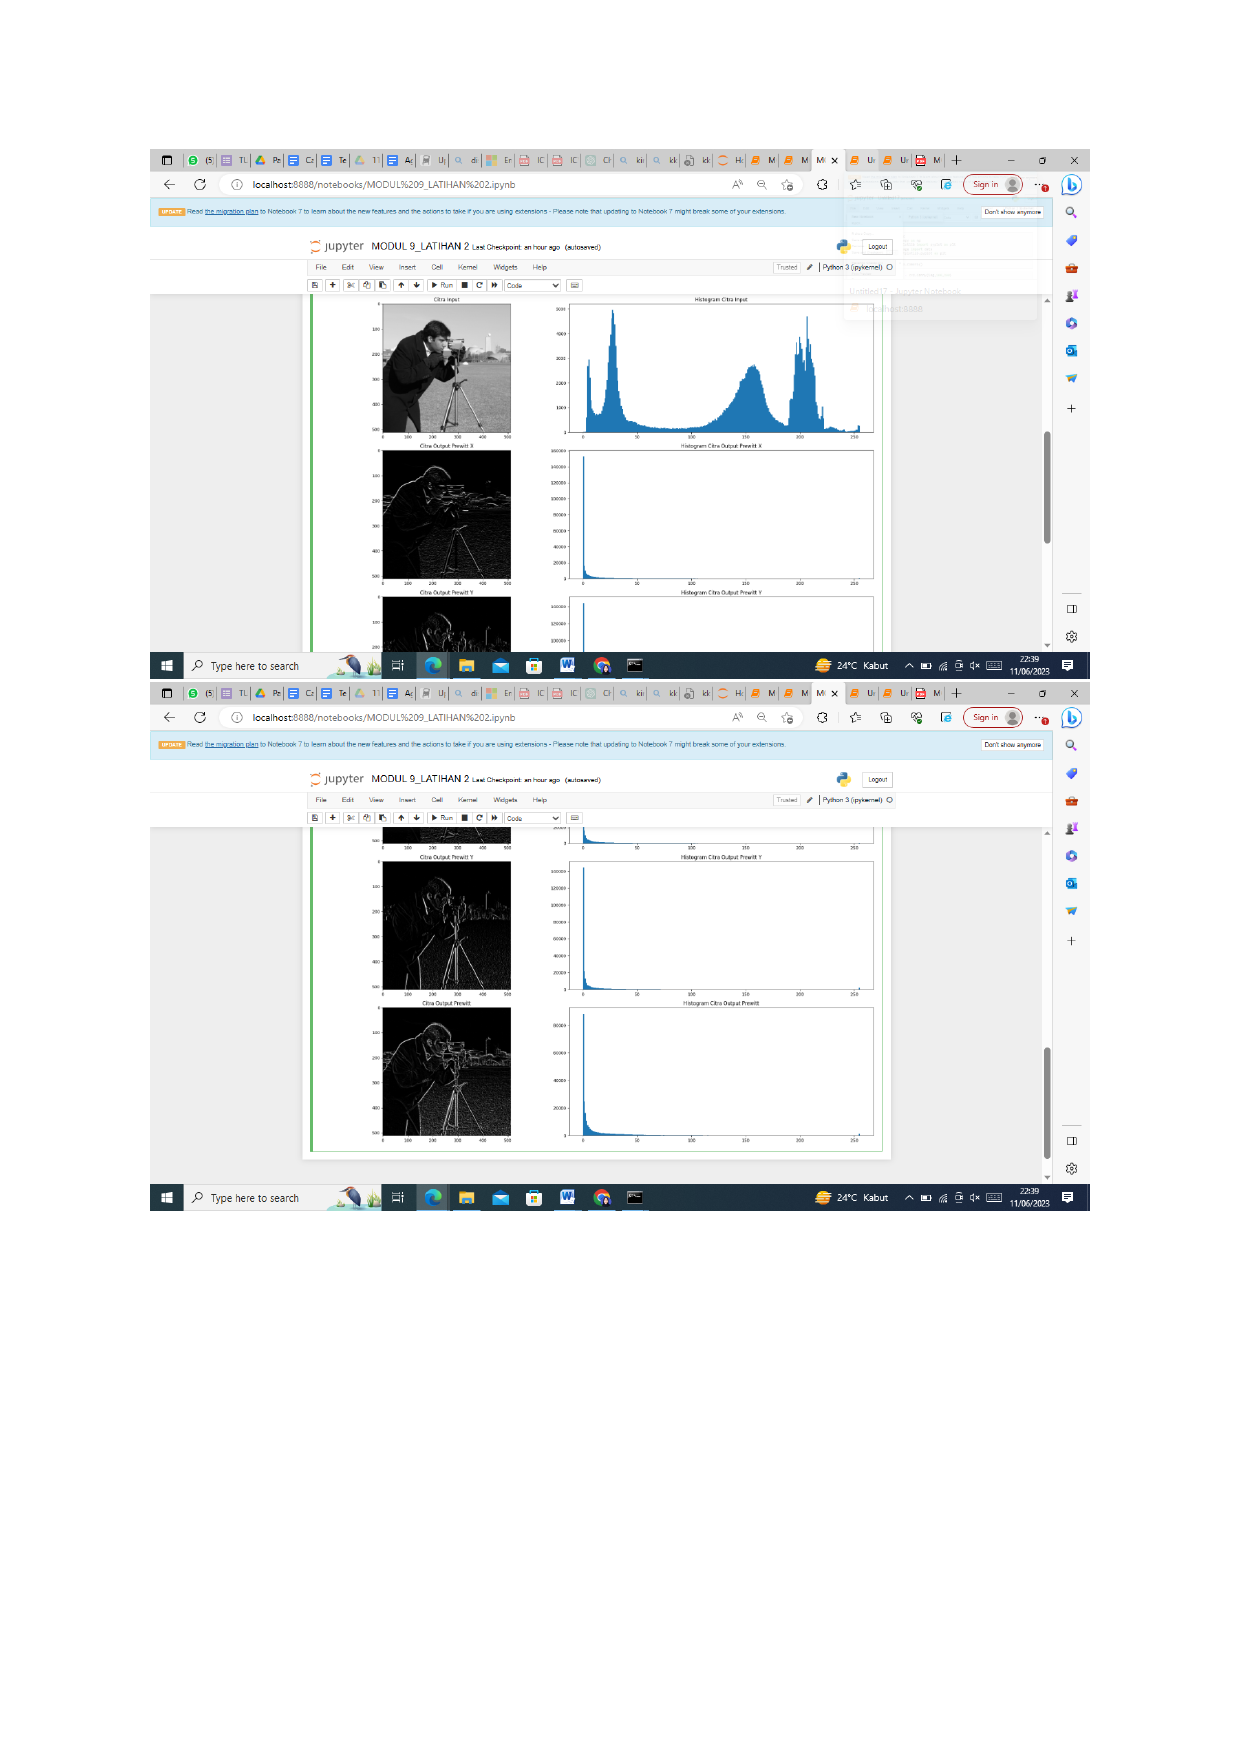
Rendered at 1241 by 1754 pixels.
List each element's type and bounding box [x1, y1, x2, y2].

picture [150, 149, 1090, 679]
picture [150, 682, 1090, 1211]
